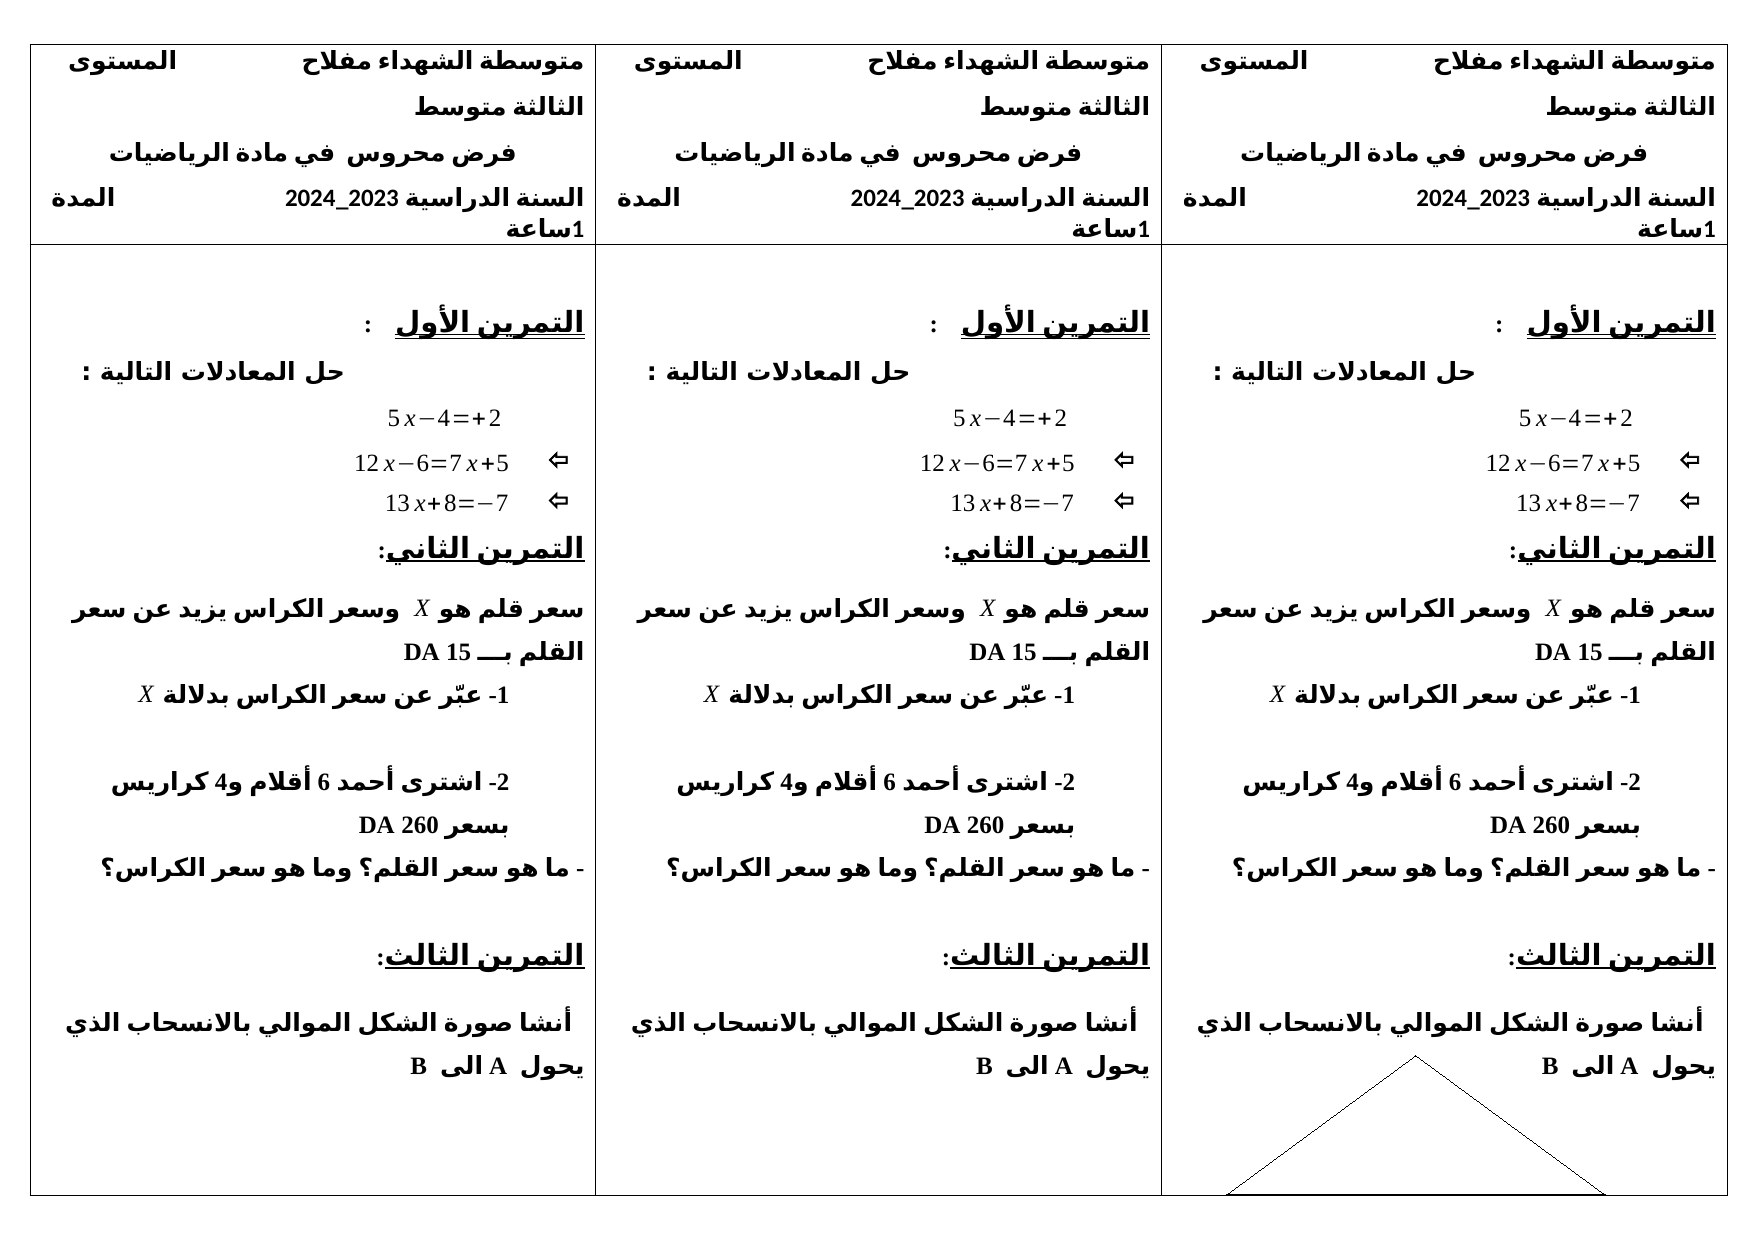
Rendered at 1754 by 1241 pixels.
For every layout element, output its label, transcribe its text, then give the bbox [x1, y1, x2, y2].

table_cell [31, 245, 595, 1195]
table_header متوسطة الشهداء مفلاح المستوى الثالثة متوسط فرض محروس في مادة الرياضيات السنة الدراسية 2023_2024 المدة 1ساعة [596, 45, 1161, 244]
table_header متوسطة الشهداء مفلاح المستوى الثالثة متوسط فرض محروس في مادة الرياضيات السنة الدراسية 2023_2024 المدة 1ساعة [1162, 45, 1727, 244]
table_header متوسطة الشهداء مفلاح المستوى الثالثة متوسط فرض محروس في مادة الرياضيات السنة الدراسية 2023_2024 المدة 1ساعة [31, 45, 595, 244]
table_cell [596, 245, 1161, 1195]
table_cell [1162, 245, 1727, 1195]
